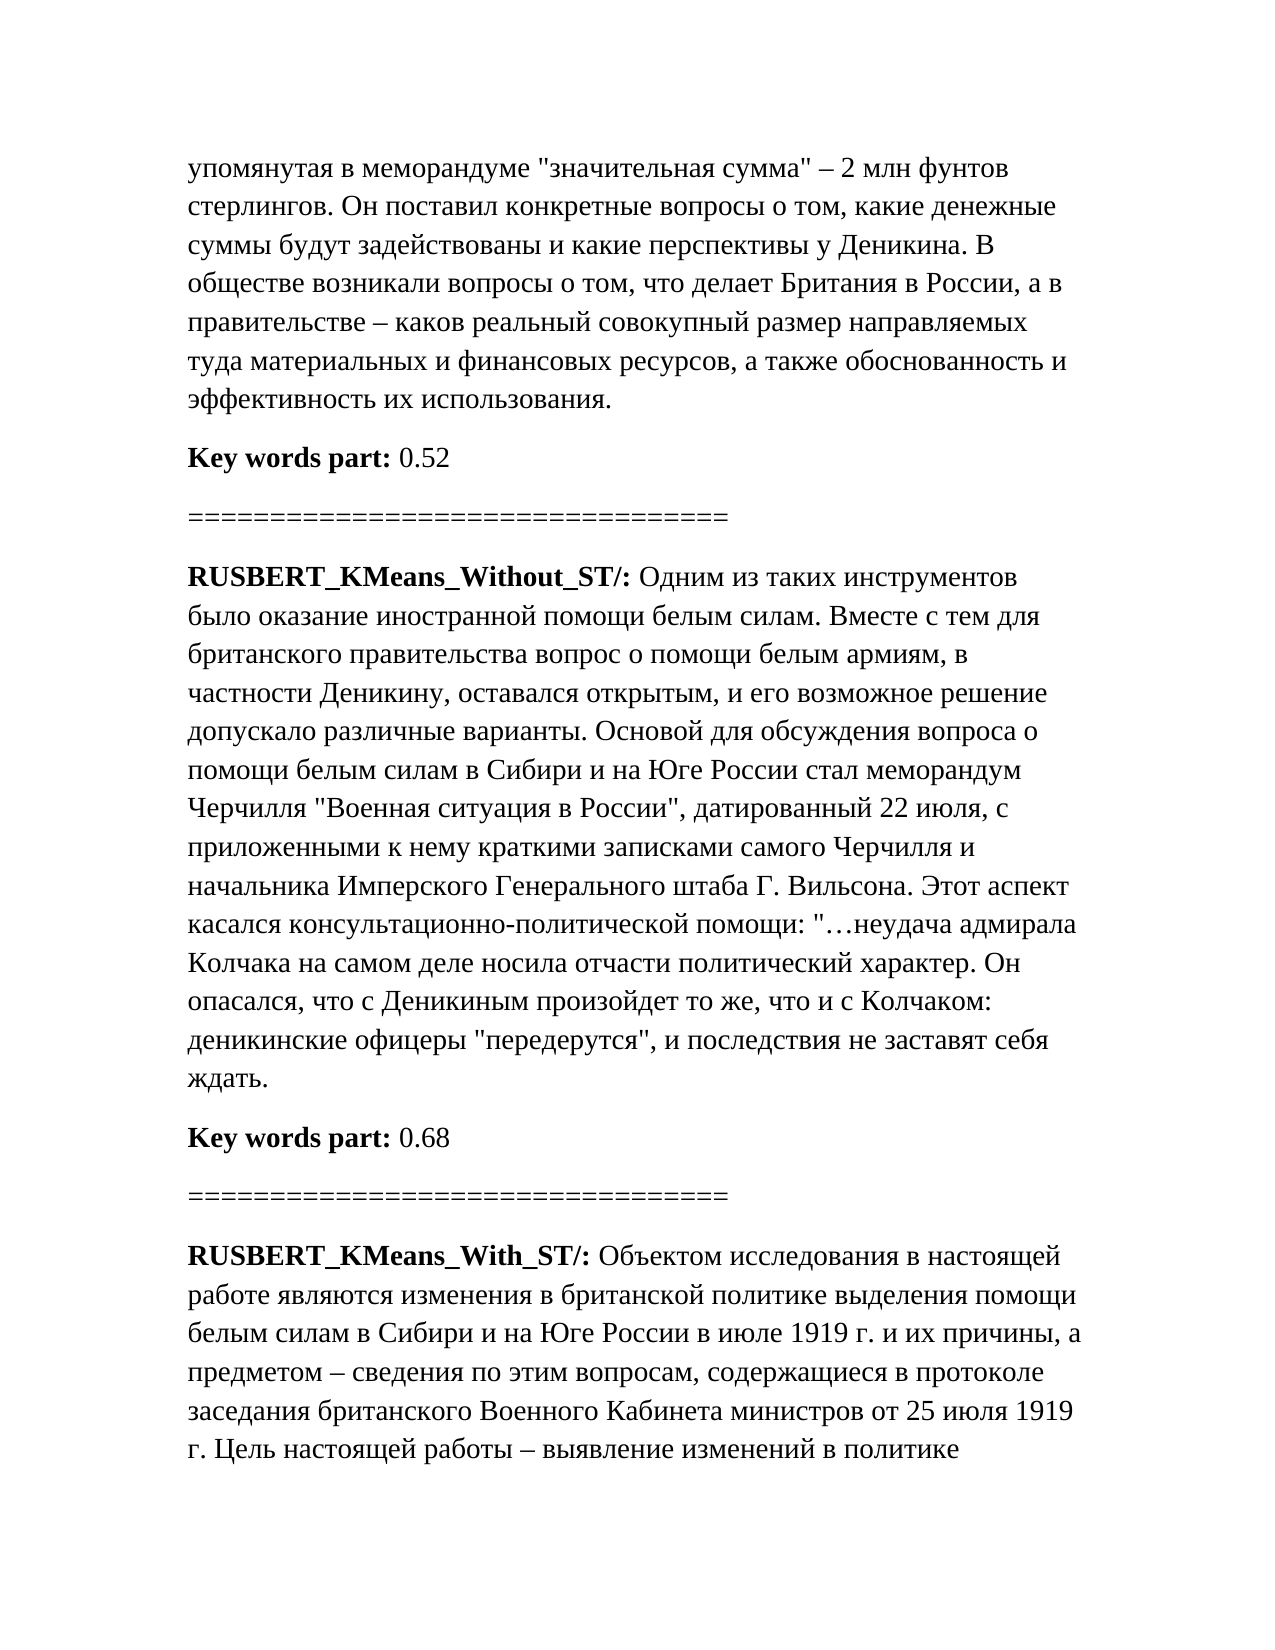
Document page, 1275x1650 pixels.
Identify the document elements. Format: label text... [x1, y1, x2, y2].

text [187, 1238, 1087, 1465]
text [187, 150, 1087, 415]
text RUSBERT_KMeans_Without_ST/: Одним из таких инструментов было оказание иностранной помощи белым силам. Вместе с тем для британского правительства вопрос о помощи белым армиям, в частности Деникину, оставался открытым, и его возможное решение допускало различные варианты. Основой для обсуждения вопроса о помощи белым силам в Сибири и на Юге России стал меморандум Черчилля "Военная ситуация в России", датированный 22 июля, c приложенными к нему краткими записками самого Черчилля и начальника Имперского Генерального штаба Г. Вильсона. Этот аспект касался консультационно-политической помощи: "…неудача адмирала Колчака на самом деле носила отчасти политический характер. Он опасался, что с Деникиным произойдет то же, что и с Колчаком: деникинские офицеры "передерутся", и последствия не заставят себя ждать. [187, 559, 1087, 1094]
text Key words part: 0.52 [187, 441, 1087, 474]
text Key words part: 0.68 [187, 1120, 1087, 1153]
text ================================= [187, 500, 1087, 533]
text ================================= [187, 1179, 1087, 1213]
